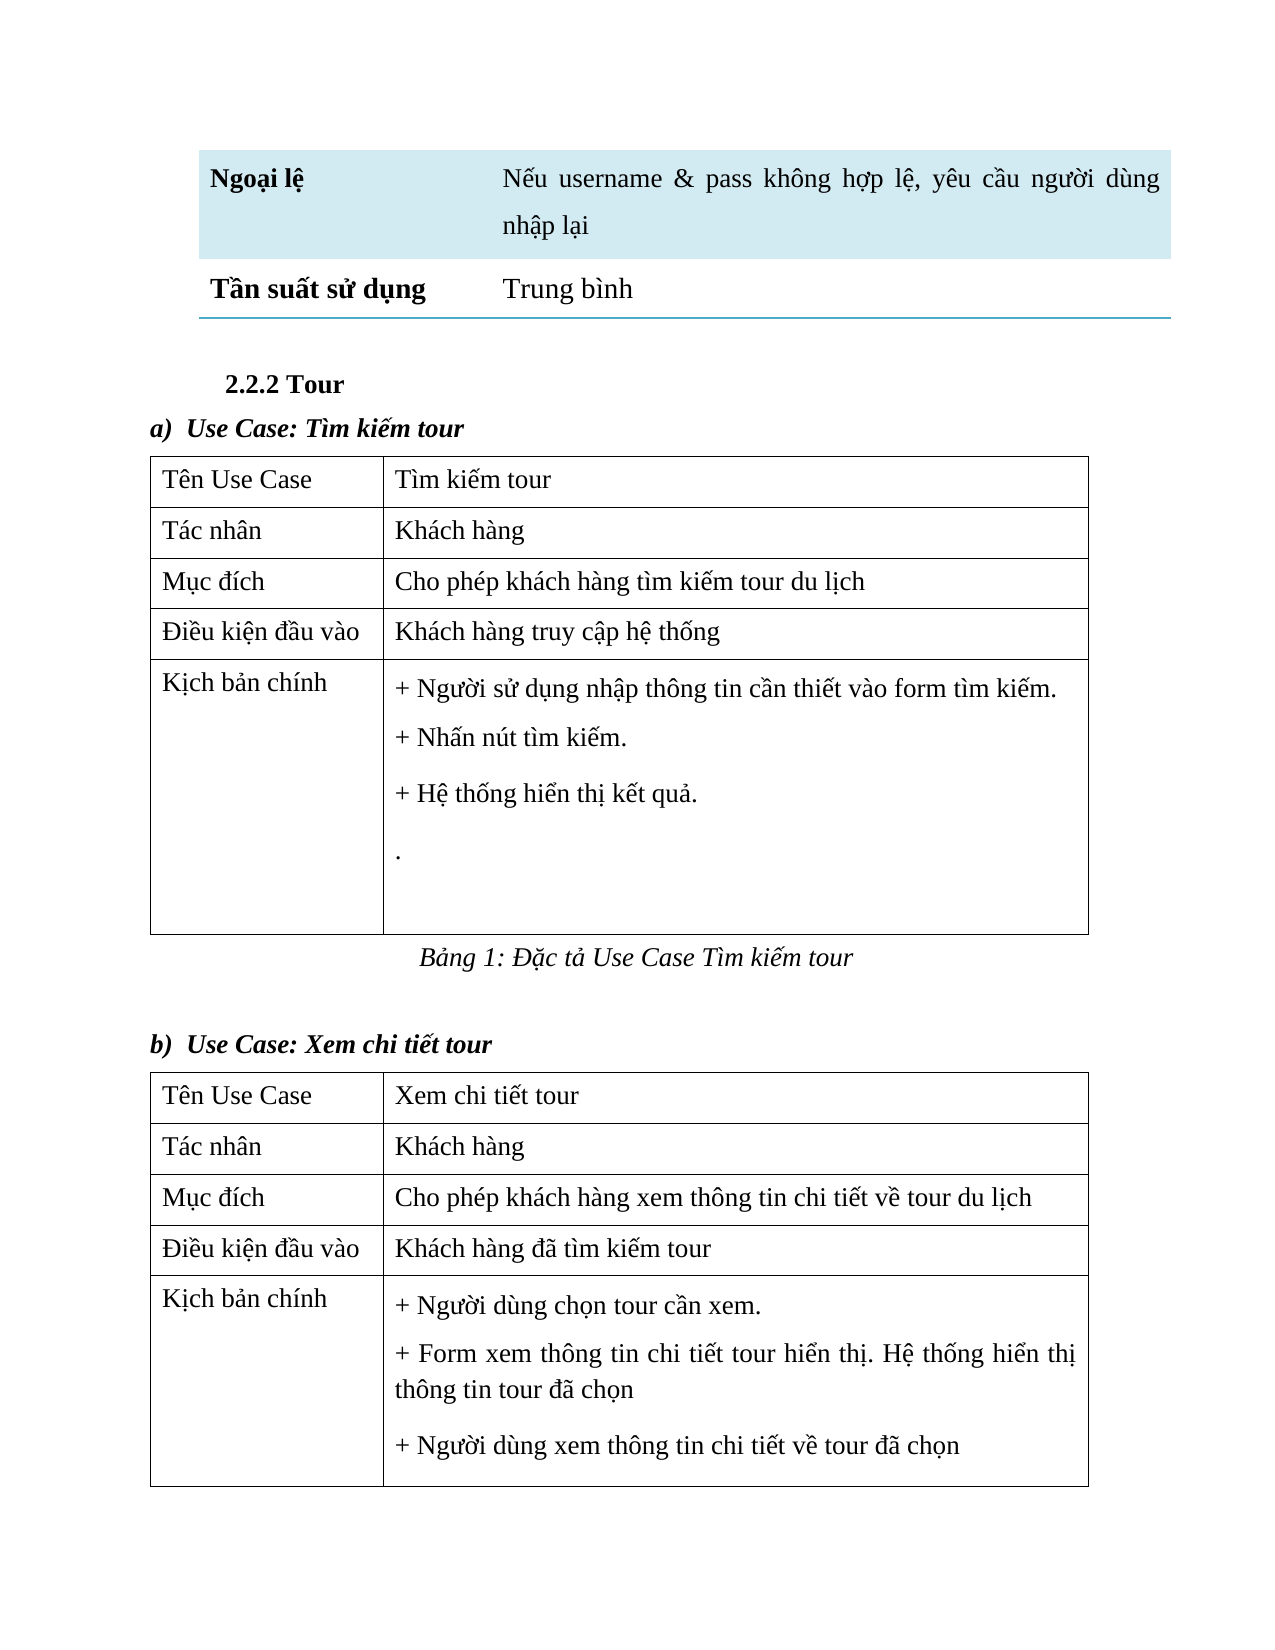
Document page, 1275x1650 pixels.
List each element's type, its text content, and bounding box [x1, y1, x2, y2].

table_cell Tác nhân [151, 508, 383, 557]
table_cell Cho phép khách hàng xem thông tin chi tiết về tour du lịch [384, 1175, 1088, 1224]
table_cell Khách hàng [384, 1124, 1088, 1174]
table_cell Cho phép khách hàng tìm kiếm tour du lịch [384, 559, 1088, 608]
text b) Use Case: Xem chi tiết tour [150, 1028, 1125, 1059]
table_header Tên Use Case [151, 457, 383, 507]
table_cell Kịch bản chính [151, 1276, 383, 1486]
table_header Xem chi tiết tour [384, 1073, 1088, 1123]
table_cell Điều kiện đầu vào [151, 1226, 383, 1275]
table_cell Tác nhân [151, 1124, 383, 1174]
table_cell + Người sử dụng nhập thông tin cần thiết vào form tìm kiếm. + Nhấn nút tìm kiếm. + Hệ thống hiển thị kết quả. . [384, 660, 1088, 934]
table_cell Mục đích [151, 1175, 383, 1224]
table_cell Kịch bản chính [151, 660, 383, 934]
text a) Use Case: Tìm kiếm tour [150, 412, 1125, 443]
text 2.2.2 Tour [150, 369, 1125, 400]
table_cell Khách hàng đã tìm kiếm tour [384, 1226, 1088, 1275]
table_cell Mục đích [151, 559, 383, 608]
table_cell Khách hàng [384, 508, 1088, 557]
table_cell Điều kiện đầu vào [151, 609, 383, 659]
table_cell Nếu username & pass không hợp lệ, yêu cầu người dùng nhập lại [491, 150, 1171, 259]
table_cell Tần suất sử dụng [199, 259, 491, 317]
table_header Tìm kiếm tour [384, 457, 1088, 507]
table_header Tên Use Case [151, 1073, 383, 1123]
table_cell Trung bình [491, 259, 1171, 317]
table_cell Khách hàng truy cập hệ thống [384, 609, 1088, 659]
table_cell Ngoại lệ [199, 150, 491, 259]
